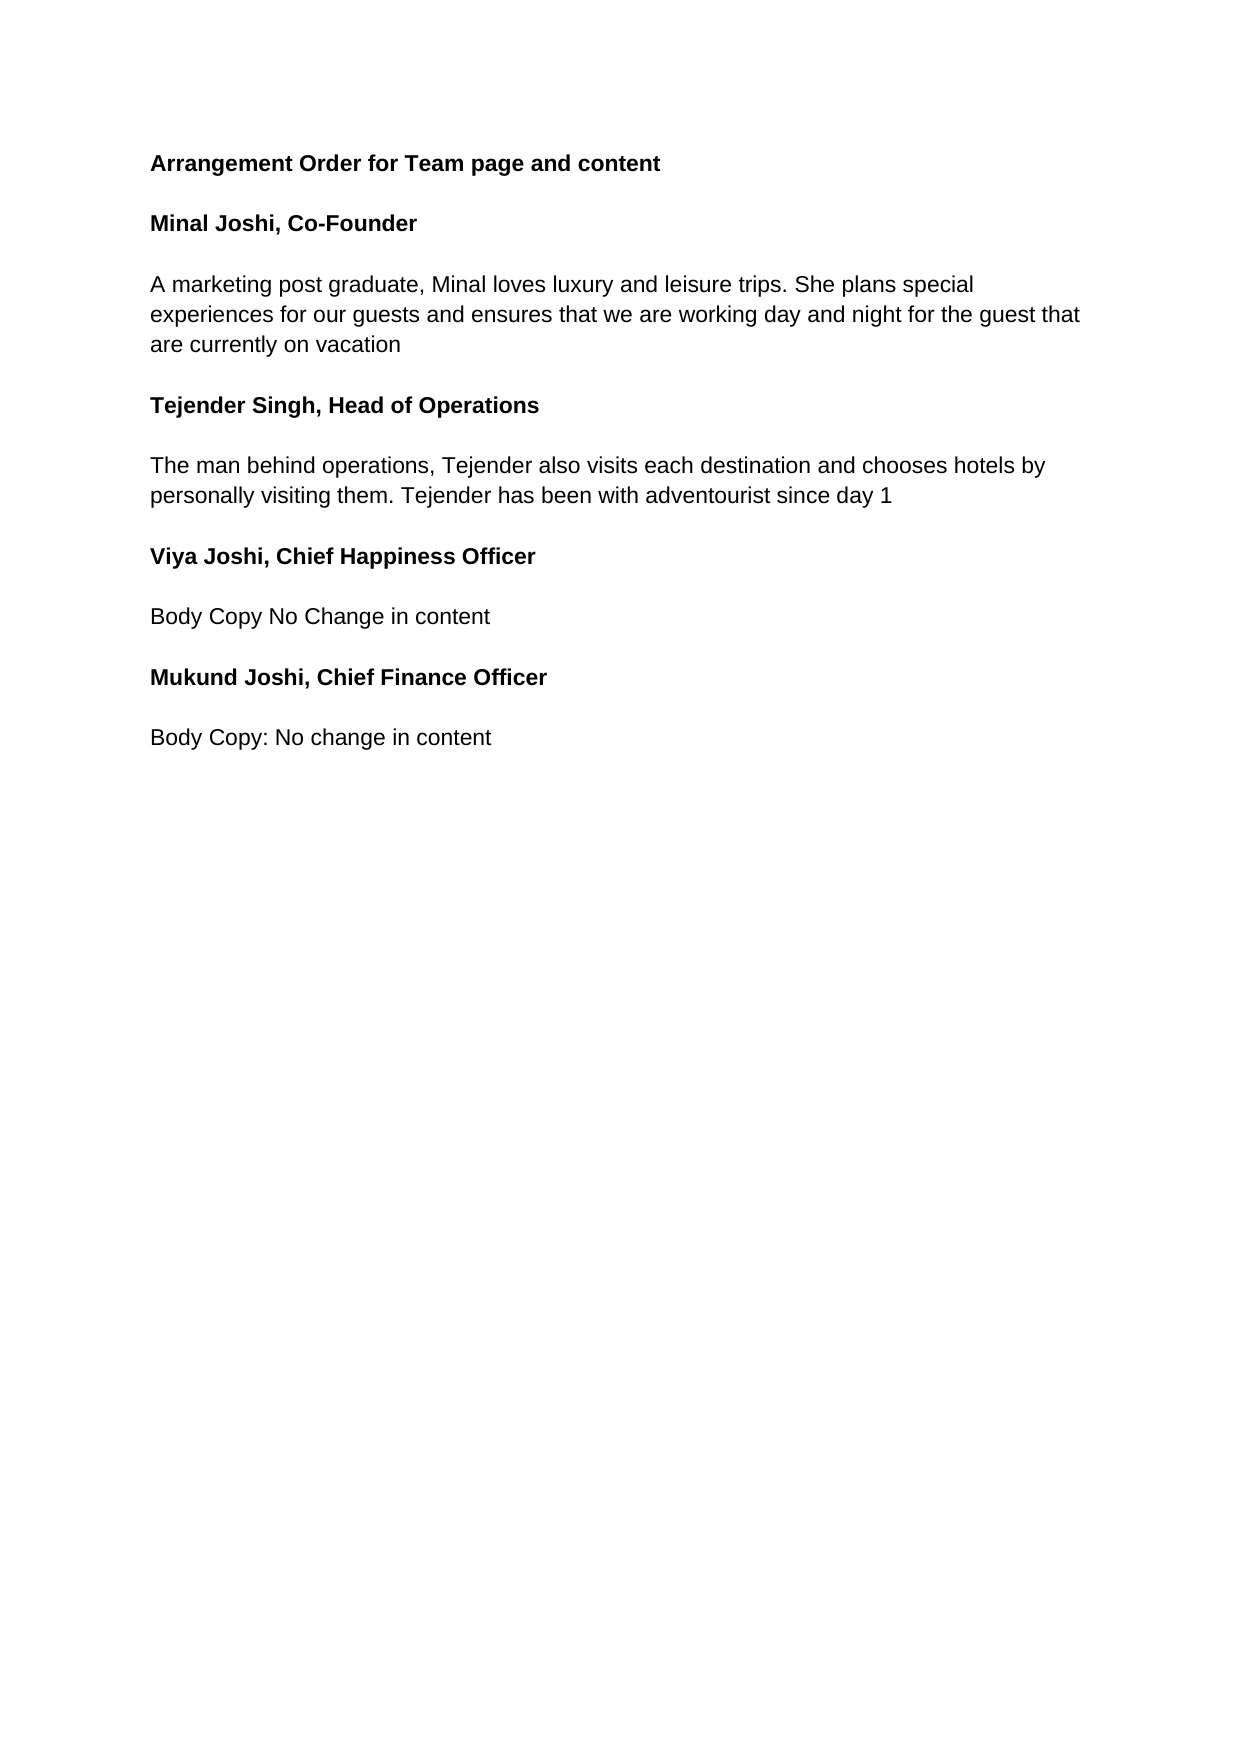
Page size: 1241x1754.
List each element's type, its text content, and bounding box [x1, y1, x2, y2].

text Body Copy No Change in content Mukund Joshi, Chief Finance Officer Body Copy: No change in content [150, 573, 1090, 750]
text Arrangement Order for Team page and content Minal Joshi, Co-Founder A marketing post graduate, Minal loves luxury and leisure trips. She plans special experiences for our guests and ensures that we are working day and night for the guest that are currently on vacation Tejender Singh, Head of Operations The man behind operations, Tejender also visits each destination and chooses hotels by personally visiting them. Tejender has been with adventourist since day 1 Viya Joshi, Chief Happiness Officer [150, 150, 1090, 569]
